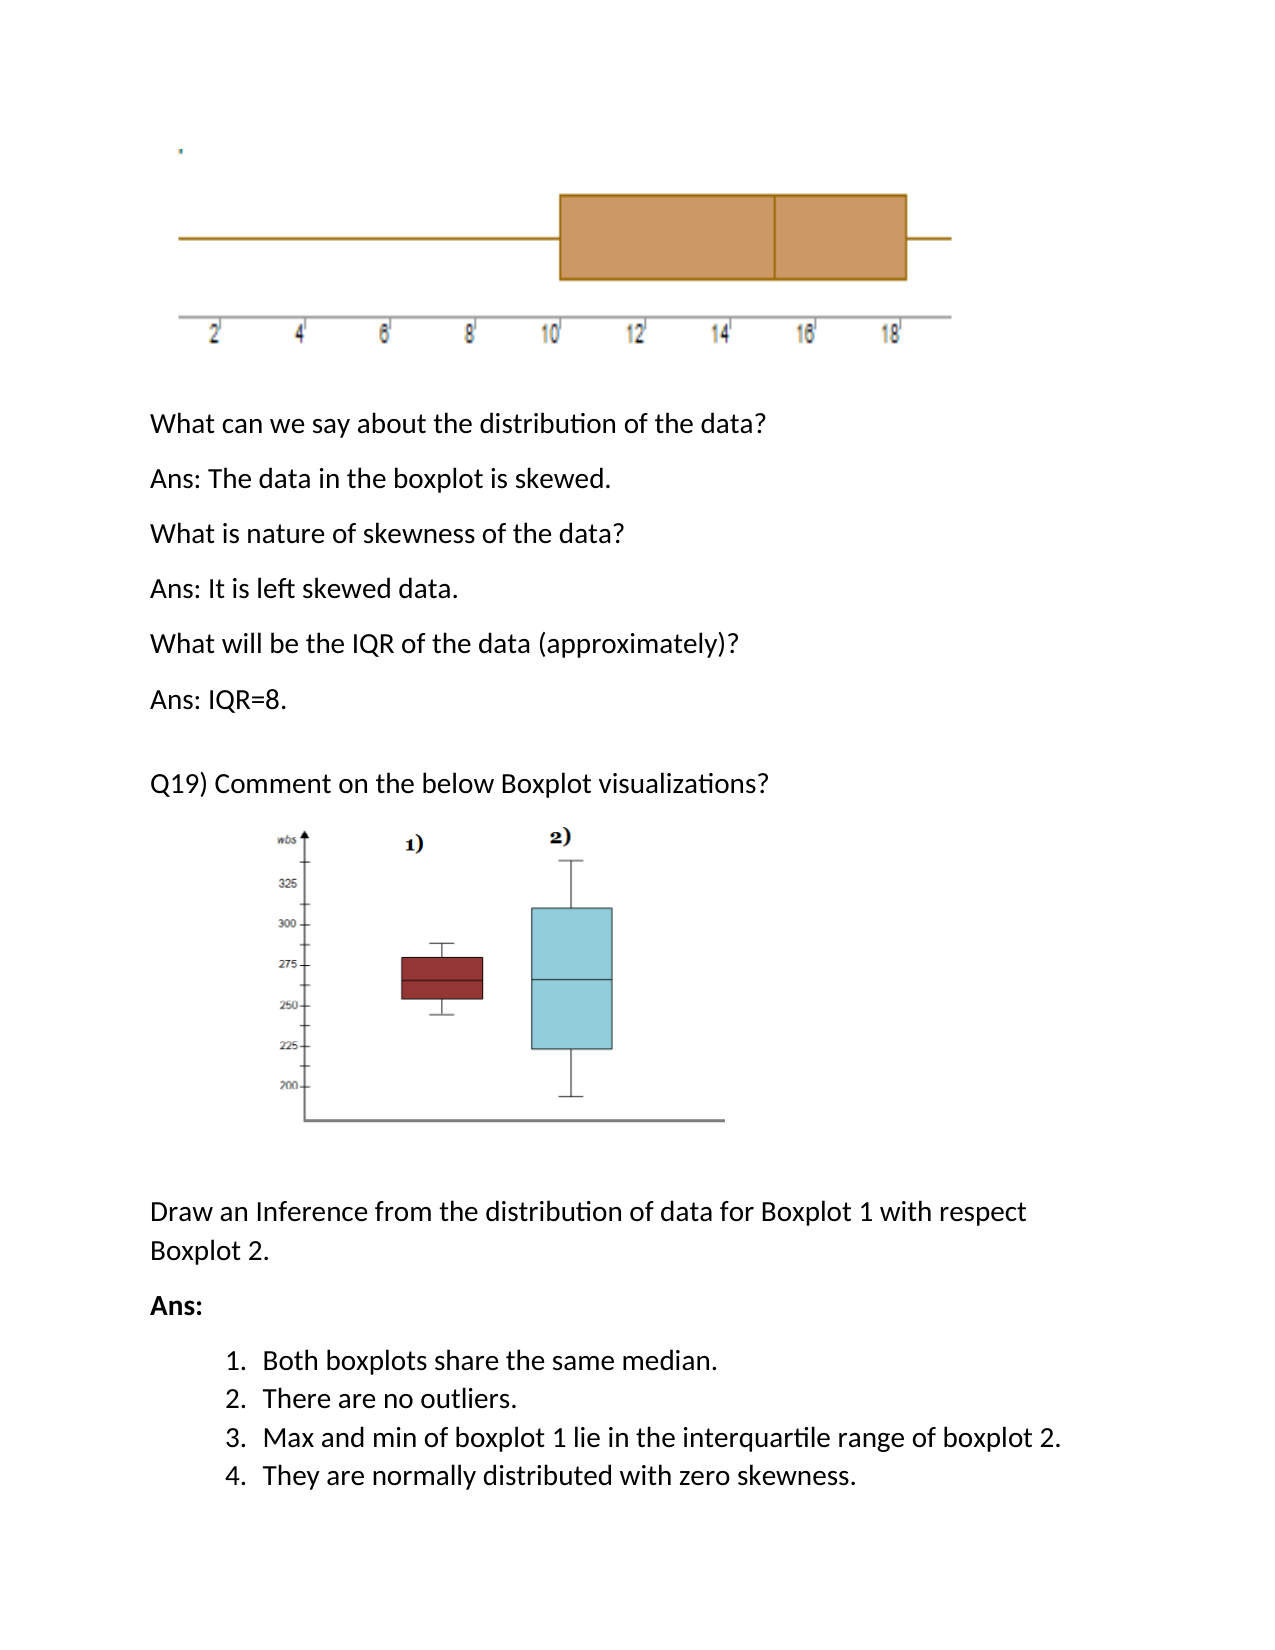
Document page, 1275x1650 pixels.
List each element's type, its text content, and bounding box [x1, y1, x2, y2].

text Ans: [150, 1287, 1125, 1322]
picture [150, 820, 728, 1175]
list They are normally distributed with zero skewness. [225, 1457, 1125, 1493]
text Ans: IQR=8. [150, 681, 1125, 747]
text What will be the IQR of the data (approximately)? [150, 626, 1125, 661]
text What can we say about the distribution of the data? [150, 405, 1125, 441]
text Draw an Inference from the distribution of data for Boxplot 1 with respect Boxplot 2. [150, 1193, 1125, 1267]
list Max and min of boxplot 1 lie in the interquartile range of boxplot 2. [225, 1419, 1125, 1454]
list Both boxplots share the same median. [225, 1342, 1125, 1377]
picture [150, 149, 1068, 387]
text What is nature of skewness of the data? [150, 515, 1125, 551]
text Ans: The data in the boxplot is skewed. [150, 460, 1125, 496]
text Q19) Comment on the below Boxplot visualizations? [150, 765, 1125, 801]
text Ans: It is left skewed data. [150, 571, 1125, 606]
list There are no outliers. [225, 1380, 1125, 1416]
